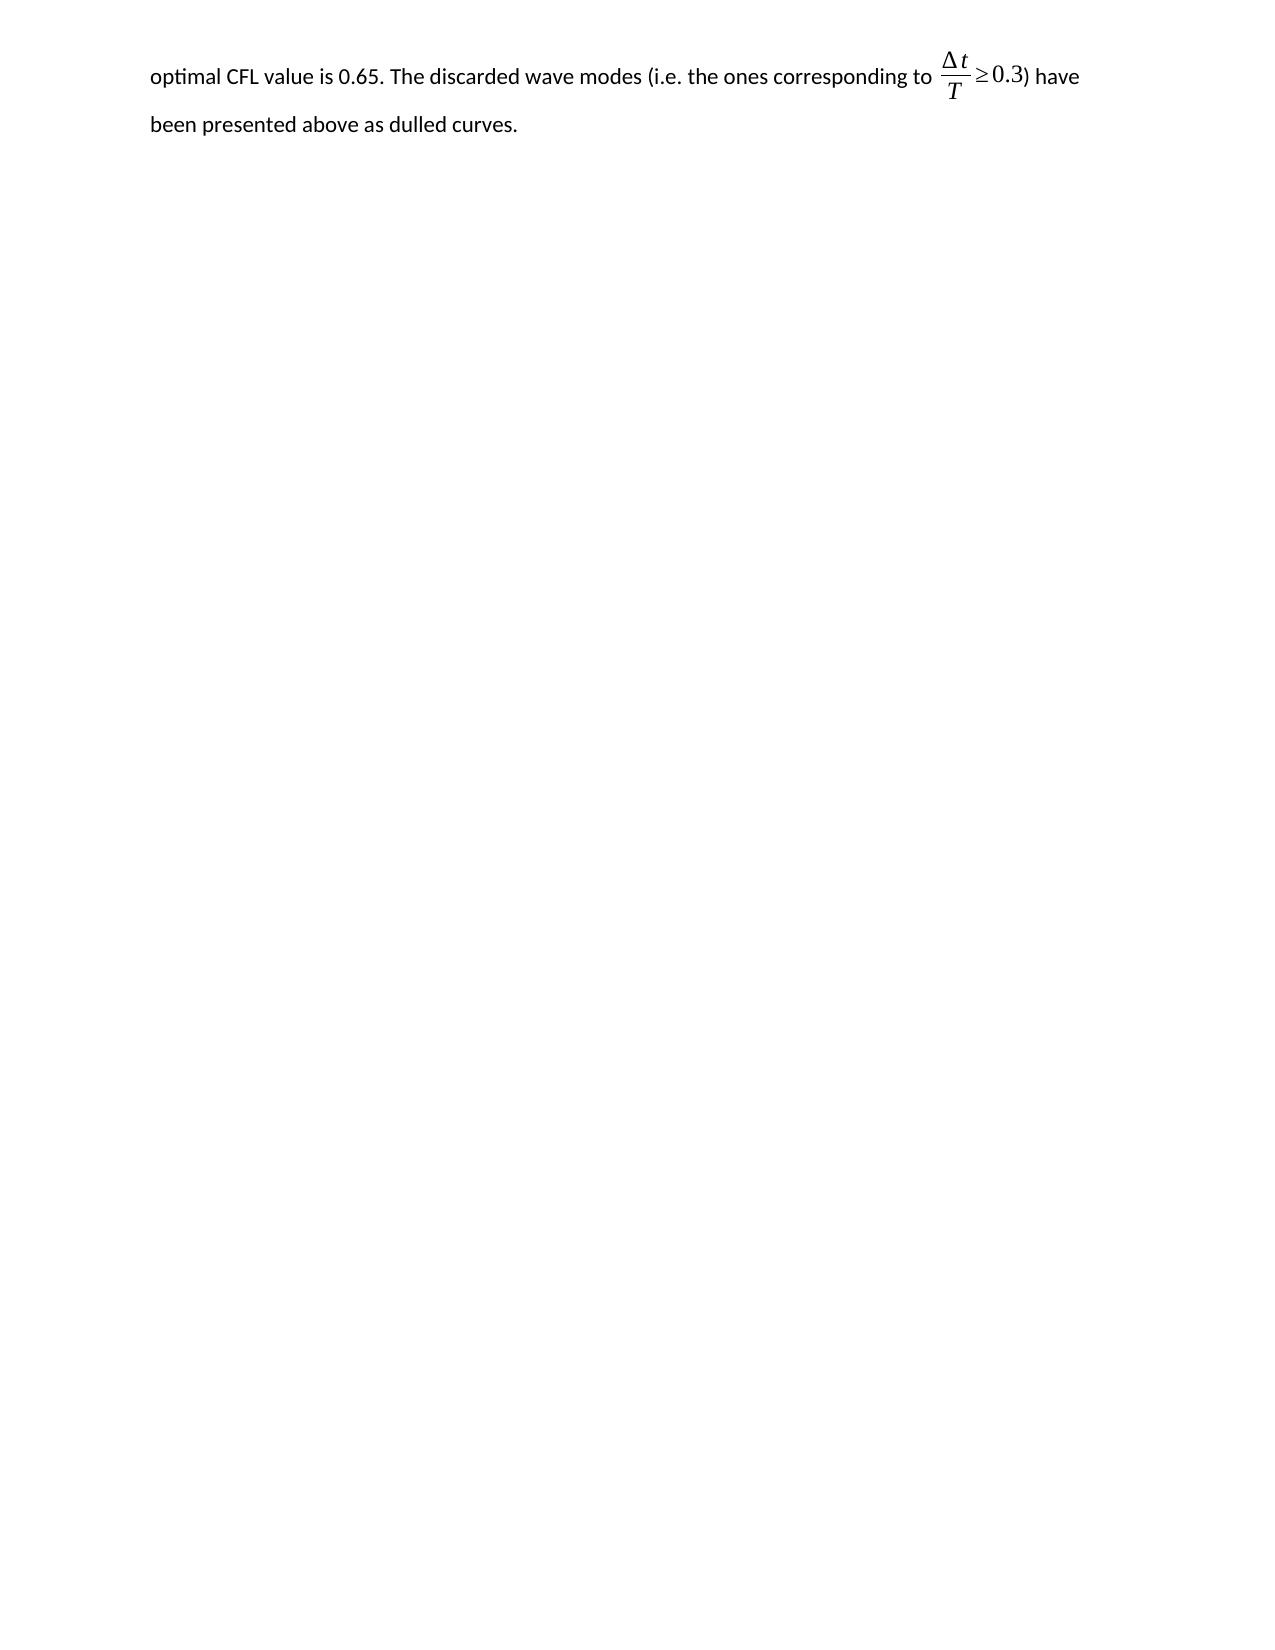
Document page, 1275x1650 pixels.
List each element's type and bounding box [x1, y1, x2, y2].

text [150, 47, 1125, 138]
